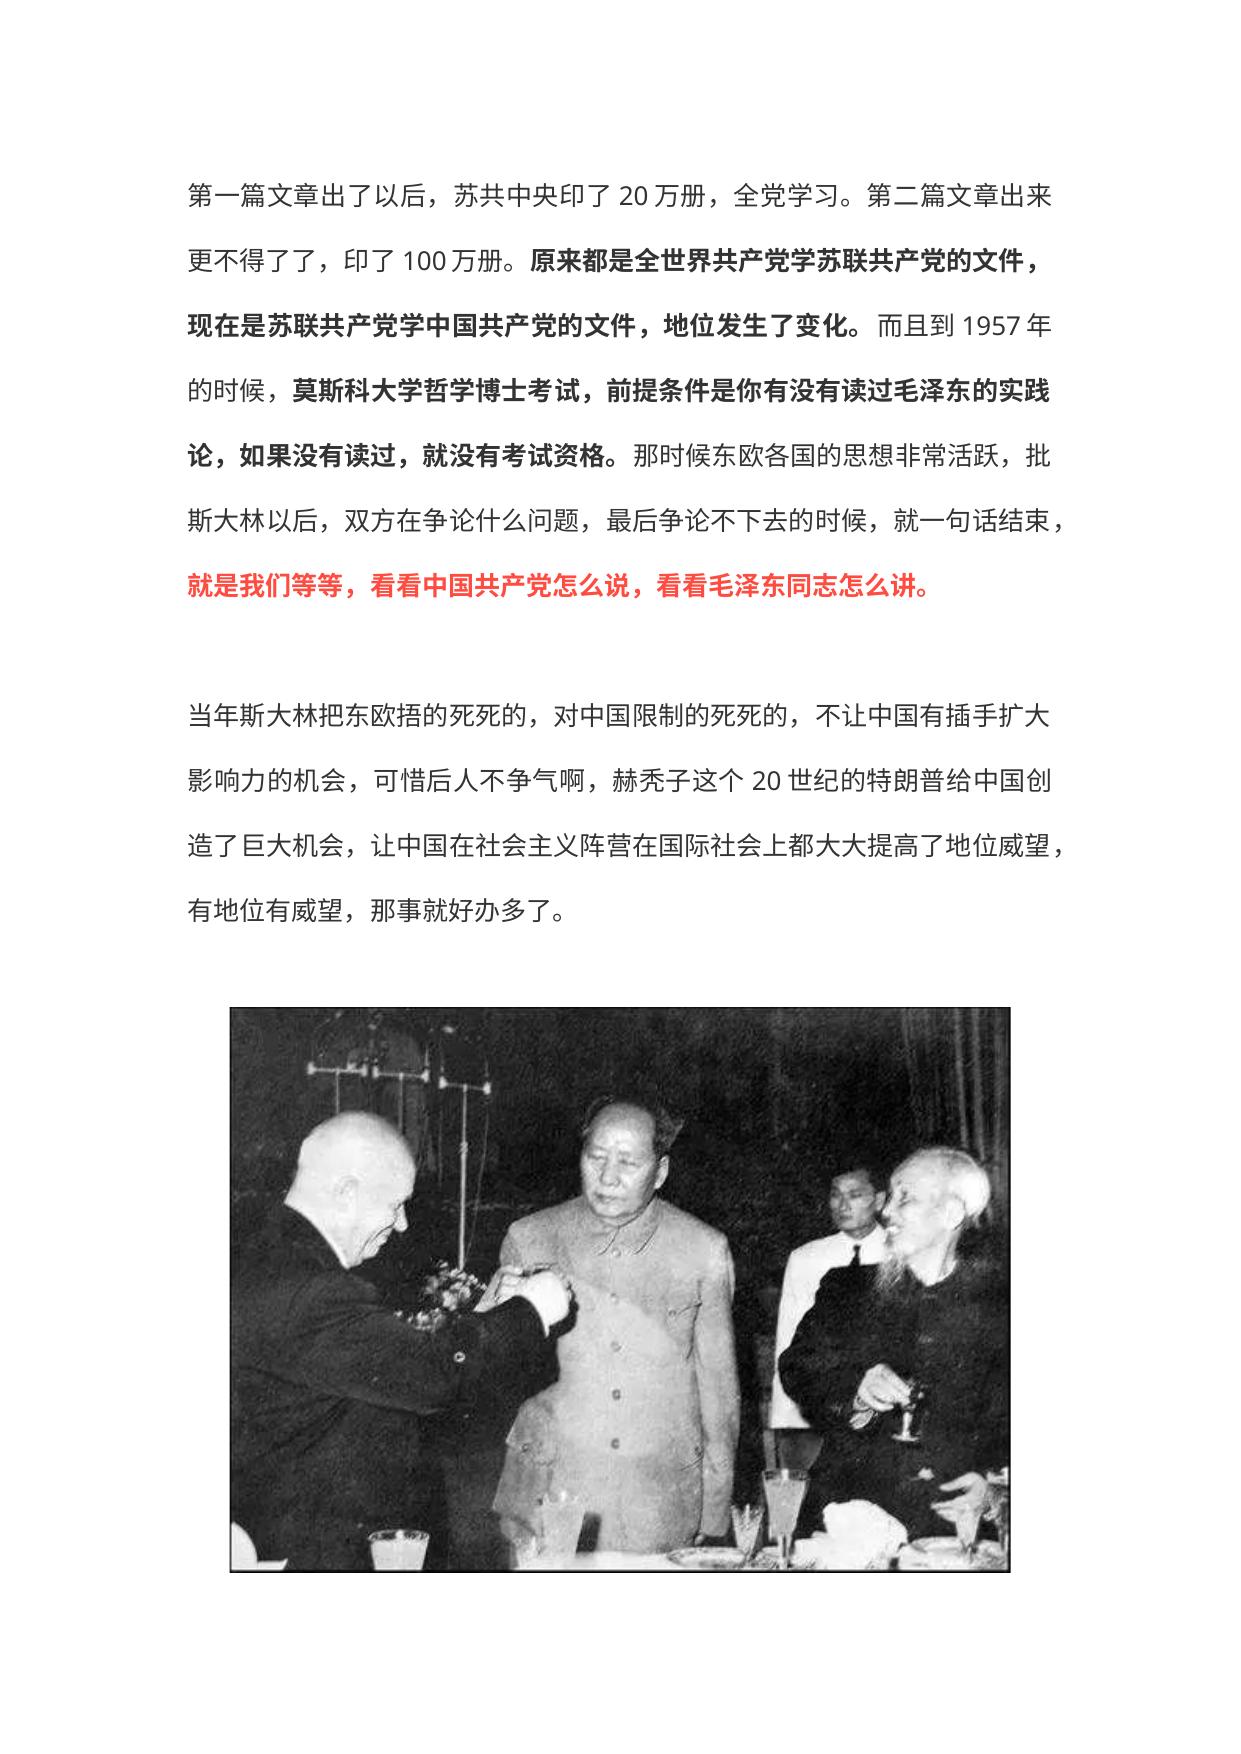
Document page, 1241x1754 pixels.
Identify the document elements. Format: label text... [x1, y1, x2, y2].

text 当年斯大林把东欧捂的死死的，对中国限制的死死的，不让中国有插手扩大影响力的机会，可惜后人不争气啊，赫秃子这个20世纪的特朗普给中国创造了巨大机会，让中国在社会主义阵营在国际社会上都大大提高了地位威望，有地位有威望，那事就好办多了。 [187, 682, 1053, 942]
text 第一篇文章出了以后，苏共中央印了20万册，全党学习。第二篇文章出来更不得了了，印了100万册。原来都是全世界共产党学苏联共产党的文件，现在是苏联共产党学中国共产党的文件，地位发生了变化。而且到1957年的时候，莫斯科大学哲学博士考试，前提条件是你有没有读过毛泽东的实践论，如果没有读过，就没有考试资格。那时候东欧各国的思想非常活跃，批斯大林以后，双方在争论什么问题，最后争论不下去的时候，就一句话结束，就是我们等等，看看中国共产党怎么说，看看毛泽东同志怎么讲。 [187, 162, 1053, 617]
picture [229, 1007, 1011, 1573]
